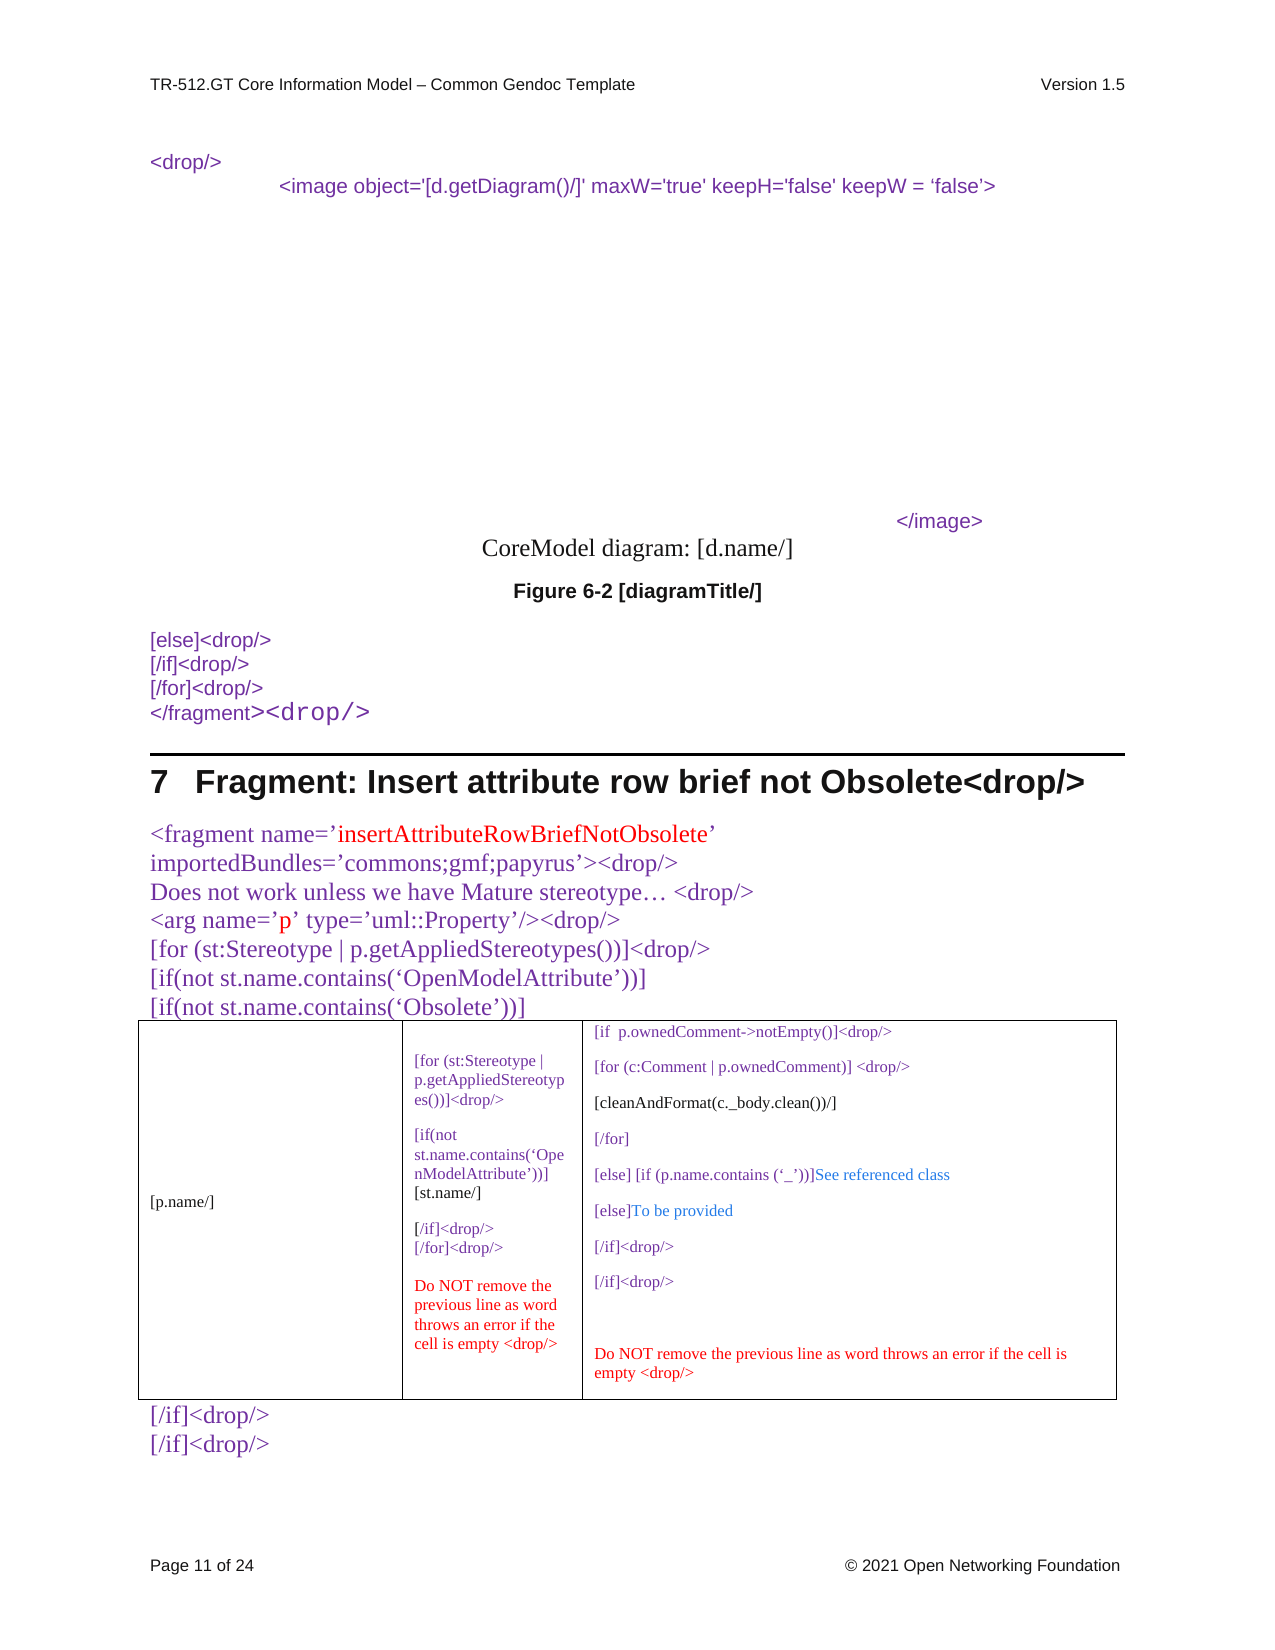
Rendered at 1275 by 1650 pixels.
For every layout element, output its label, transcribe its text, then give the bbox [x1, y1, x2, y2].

table_header [p.name/] [139, 1021, 402, 1399]
text Does not work unless we have Mature stereotype… <drop/> <arg name=’p’ type=’uml::Property’/><drop/> [150, 877, 1125, 934]
text [if(not st.name.contains(‘Obsolete’))] [150, 992, 1125, 1020]
text [if(not st.name.contains(‘OpenModelAttribute’))] [150, 963, 1125, 992]
text [/if]<drop/> [150, 1400, 1125, 1429]
text [else]<drop/> [150, 627, 1125, 651]
text [/if]<drop/> [150, 651, 1125, 675]
text [/if]<drop/> [150, 1429, 1125, 1457]
text <drop/> [150, 150, 1125, 174]
text <fragment name=’insertAttributeRowBriefNotObsolete’ importedBundles=’commons;gmf;papyrus’><drop/> [150, 819, 1125, 877]
text [for (st:Stereotype | p.getAppliedStereotypes())]<drop/> [150, 934, 1125, 963]
text CoreModel diagram: [d.name/] [150, 533, 1125, 562]
subtitle Fragment: Insert attribute row brief not Obsolete<drop/> [150, 756, 1125, 800]
text <image object='[d.getDiagram()/]' maxW='true' keepH='false' keepW = ‘false’></image> [150, 174, 1125, 533]
text [/for]<drop/> </fragment><drop/> [150, 675, 1125, 728]
